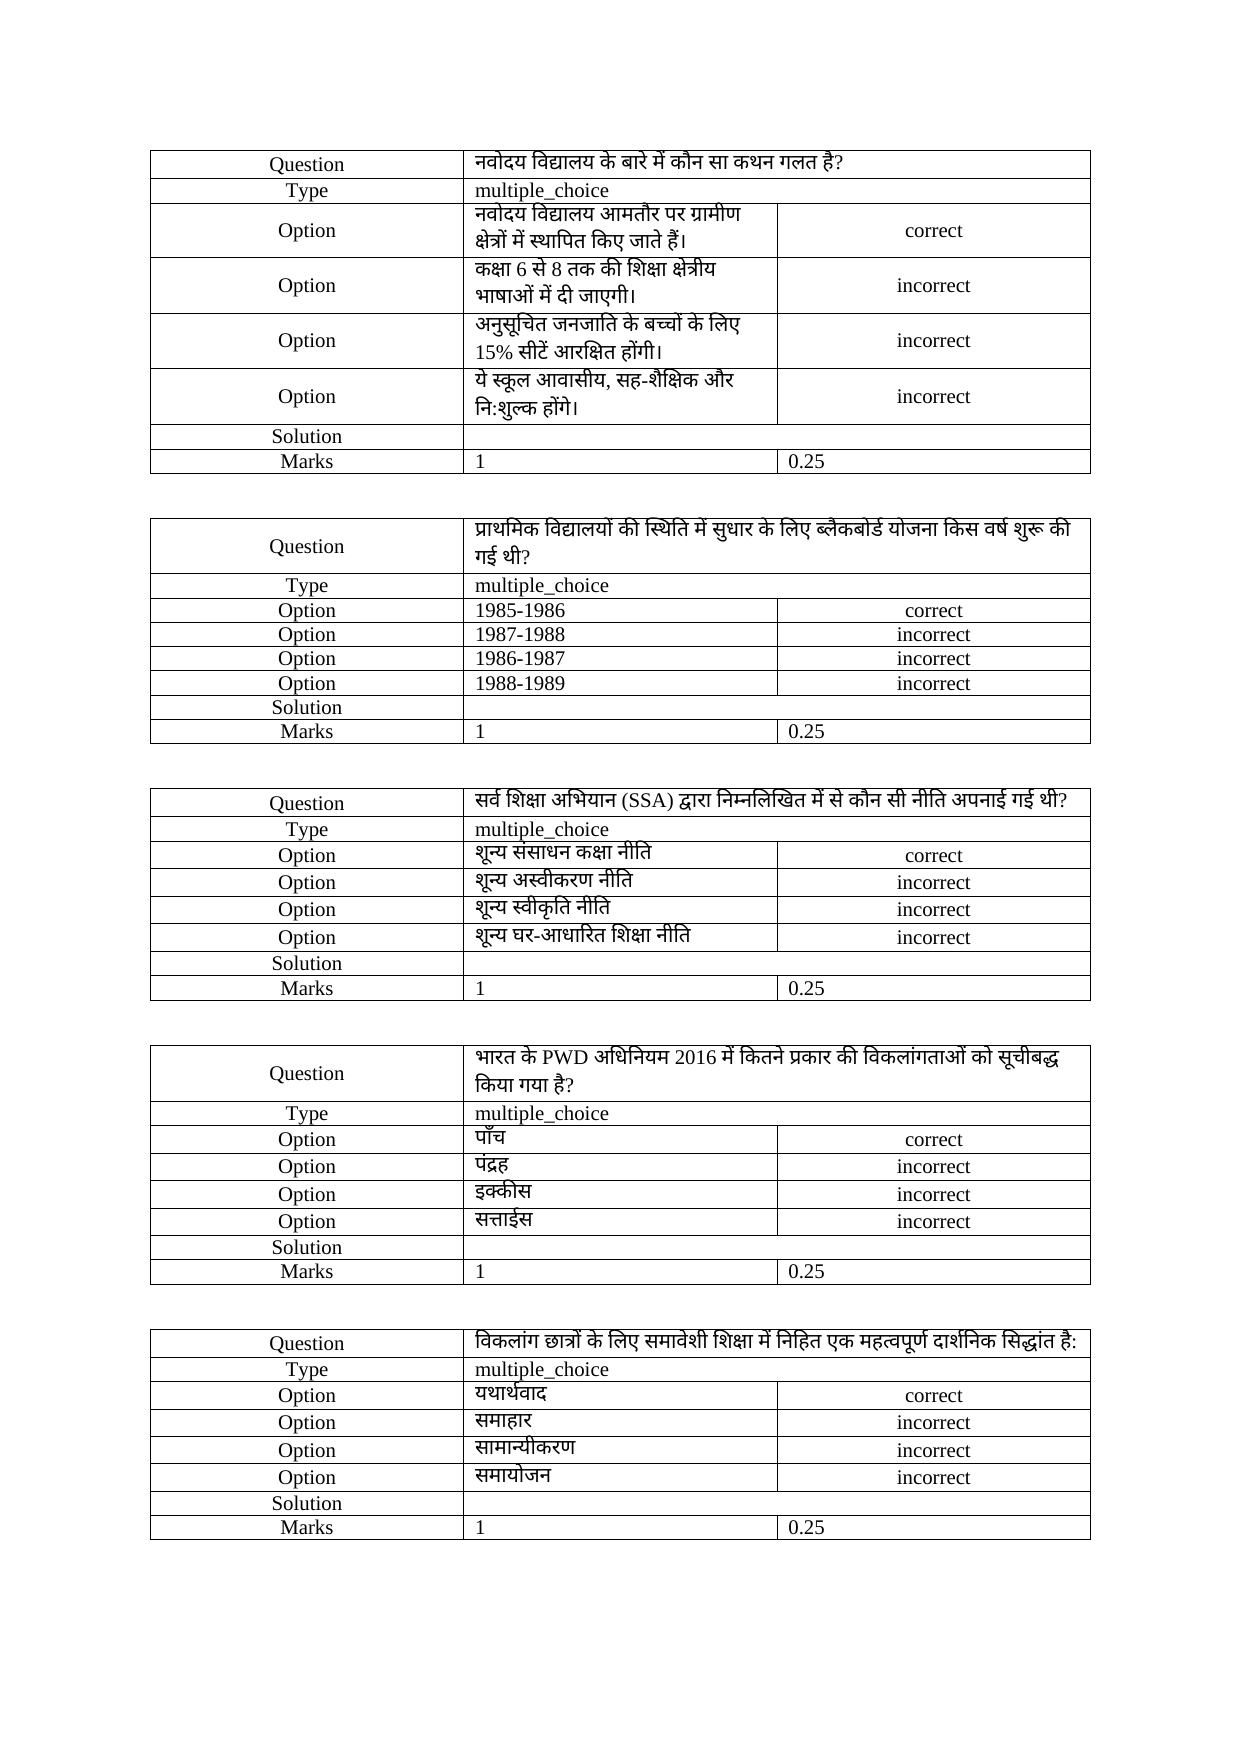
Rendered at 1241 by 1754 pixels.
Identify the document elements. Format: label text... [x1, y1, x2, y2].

table_cell Option [151, 897, 463, 923]
table_cell incorrect [778, 869, 1090, 896]
table_cell Solution [151, 1236, 463, 1259]
table_cell Option [151, 1154, 463, 1180]
table_cell शून्य स्वीकृति नीति [464, 897, 777, 923]
table_cell Option [151, 869, 463, 896]
table_header विकलांग छात्रों के लिए समावेशी शिक्षा में निहित एक महत्वपूर्ण दार्शनिक सिद्धांत है: [464, 1330, 1090, 1357]
table_cell Marks [151, 1260, 463, 1283]
table_cell Option [151, 314, 463, 368]
table_cell Option [151, 1382, 463, 1408]
table_cell Option [151, 599, 463, 622]
table_cell [464, 425, 1090, 448]
table_cell Option [151, 204, 463, 257]
table_cell Marks [151, 976, 463, 1000]
table_cell यथार्थवाद [464, 1382, 777, 1408]
table_cell Option [151, 1437, 463, 1463]
table_cell incorrect [778, 1410, 1090, 1436]
table_cell Marks [151, 1516, 463, 1539]
table_cell Solution [151, 696, 463, 719]
table_cell पंद्रह [464, 1154, 777, 1180]
table_cell Type [151, 574, 463, 597]
table_cell incorrect [778, 369, 1090, 424]
table_cell 1 [464, 450, 777, 473]
table_cell ये स्कूल आवासीय, सह-शैक्षिक और नि:शुल्क होंगे। [464, 369, 777, 424]
table_cell incorrect [778, 623, 1090, 646]
table_cell [464, 696, 1090, 719]
table_cell [464, 1236, 1090, 1259]
table_cell Type [151, 1102, 463, 1125]
table_cell Solution [151, 952, 463, 975]
table_cell 1 [464, 976, 777, 1000]
table_cell correct [778, 204, 1090, 257]
table_header नवोदय विद्यालय के बारे में कौन सा कथन गलत है? [464, 151, 1090, 178]
table_cell correct [778, 1126, 1090, 1153]
table_cell incorrect [778, 314, 1090, 368]
table_cell incorrect [778, 924, 1090, 951]
table_cell Marks [151, 720, 463, 743]
table_header Question [151, 1046, 463, 1101]
table_cell [464, 952, 1090, 975]
table_cell correct [778, 599, 1090, 622]
table_cell समायोजन [464, 1464, 777, 1491]
table_cell शून्य घर-आधारित शिक्षा नीति [464, 924, 777, 951]
table_header प्राथमिक विद्यालयों की स्थिति में सुधार के लिए ब्लैकबोर्ड योजना किस वर्ष शुरू की गई थी? [464, 519, 1090, 573]
table_cell incorrect [778, 1209, 1090, 1235]
table_cell Option [151, 1209, 463, 1235]
table_cell Option [151, 1410, 463, 1436]
table_cell Solution [151, 1492, 463, 1515]
table_cell 1 [464, 1516, 777, 1539]
table_cell 0.25 [778, 1260, 1090, 1283]
table_cell Option [151, 671, 463, 694]
table_cell incorrect [778, 647, 1090, 670]
table_cell Option [151, 258, 463, 312]
table_header भारत के PWD अधिनियम 2016 में कितने प्रकार की विकलांगताओं को सूचीबद्ध किया गया है? [464, 1046, 1090, 1101]
table_cell 0.25 [778, 976, 1090, 1000]
table_cell Option [151, 623, 463, 646]
table_cell अनुसूचित जनजाति के बच्चों के लिए 15% सीटें आरक्षित होंगी। [464, 314, 777, 368]
table_header Question [151, 789, 463, 816]
table_cell पाँच [464, 1126, 777, 1153]
table_header Question [151, 151, 463, 178]
table_cell सामान्यीकरण [464, 1437, 777, 1463]
table_cell शून्य संसाधन कक्षा नीति [464, 842, 777, 868]
table_cell 1987-1988 [464, 623, 777, 646]
table_cell incorrect [778, 897, 1090, 923]
table_cell incorrect [778, 1181, 1090, 1207]
table_cell multiple_choice [464, 1358, 1090, 1381]
table_cell Type [151, 817, 463, 841]
table_cell multiple_choice [464, 574, 1090, 597]
table_cell Solution [151, 425, 463, 448]
table_cell multiple_choice [464, 817, 1090, 841]
table_cell Option [151, 924, 463, 951]
table_cell शून्य अस्वीकरण नीति [464, 869, 777, 896]
table_cell नवोदय विद्यालय आमतौर पर ग्रामीण क्षेत्रों में स्थापित किए जाते हैं। [464, 204, 777, 257]
table_cell Marks [151, 450, 463, 473]
table_header Question [151, 519, 463, 573]
table_cell 1985-1986 [464, 599, 777, 622]
table_cell सत्ताईस [464, 1209, 777, 1235]
table_cell Type [151, 1358, 463, 1381]
table_cell समाहार [464, 1410, 777, 1436]
table_cell incorrect [778, 1464, 1090, 1491]
table_cell 1 [464, 720, 777, 743]
table_cell [464, 1492, 1090, 1515]
table_cell correct [778, 1382, 1090, 1408]
table_cell 0.25 [778, 1516, 1090, 1539]
table_cell 0.25 [778, 450, 1090, 473]
table_cell इक्कीस [464, 1181, 777, 1207]
table_cell correct [778, 842, 1090, 868]
table_cell incorrect [778, 671, 1090, 694]
table_cell multiple_choice [464, 1102, 1090, 1125]
table_cell Option [151, 369, 463, 424]
table_cell incorrect [778, 1437, 1090, 1463]
table_cell 1988-1989 [464, 671, 777, 694]
table_header सर्व शिक्षा अभियान (SSA) द्वारा निम्नलिखित में से कौन सी नीति अपनाई गई थी? [464, 789, 1090, 816]
table_cell 0.25 [778, 720, 1090, 743]
table_header Question [151, 1330, 463, 1357]
table_cell Option [151, 842, 463, 868]
table_cell 1 [464, 1260, 777, 1283]
table_cell 1986-1987 [464, 647, 777, 670]
table_cell Type [151, 179, 463, 202]
table_cell incorrect [778, 258, 1090, 312]
table_cell incorrect [778, 1154, 1090, 1180]
table_cell Option [151, 647, 463, 670]
table_cell Option [151, 1181, 463, 1207]
table_cell कक्षा 6 से 8 तक की शिक्षा क्षेत्रीय भाषाओं में दी जाएगी। [464, 258, 777, 312]
table_cell Option [151, 1464, 463, 1491]
table_cell multiple_choice [464, 179, 1090, 202]
table_cell Option [151, 1126, 463, 1153]
